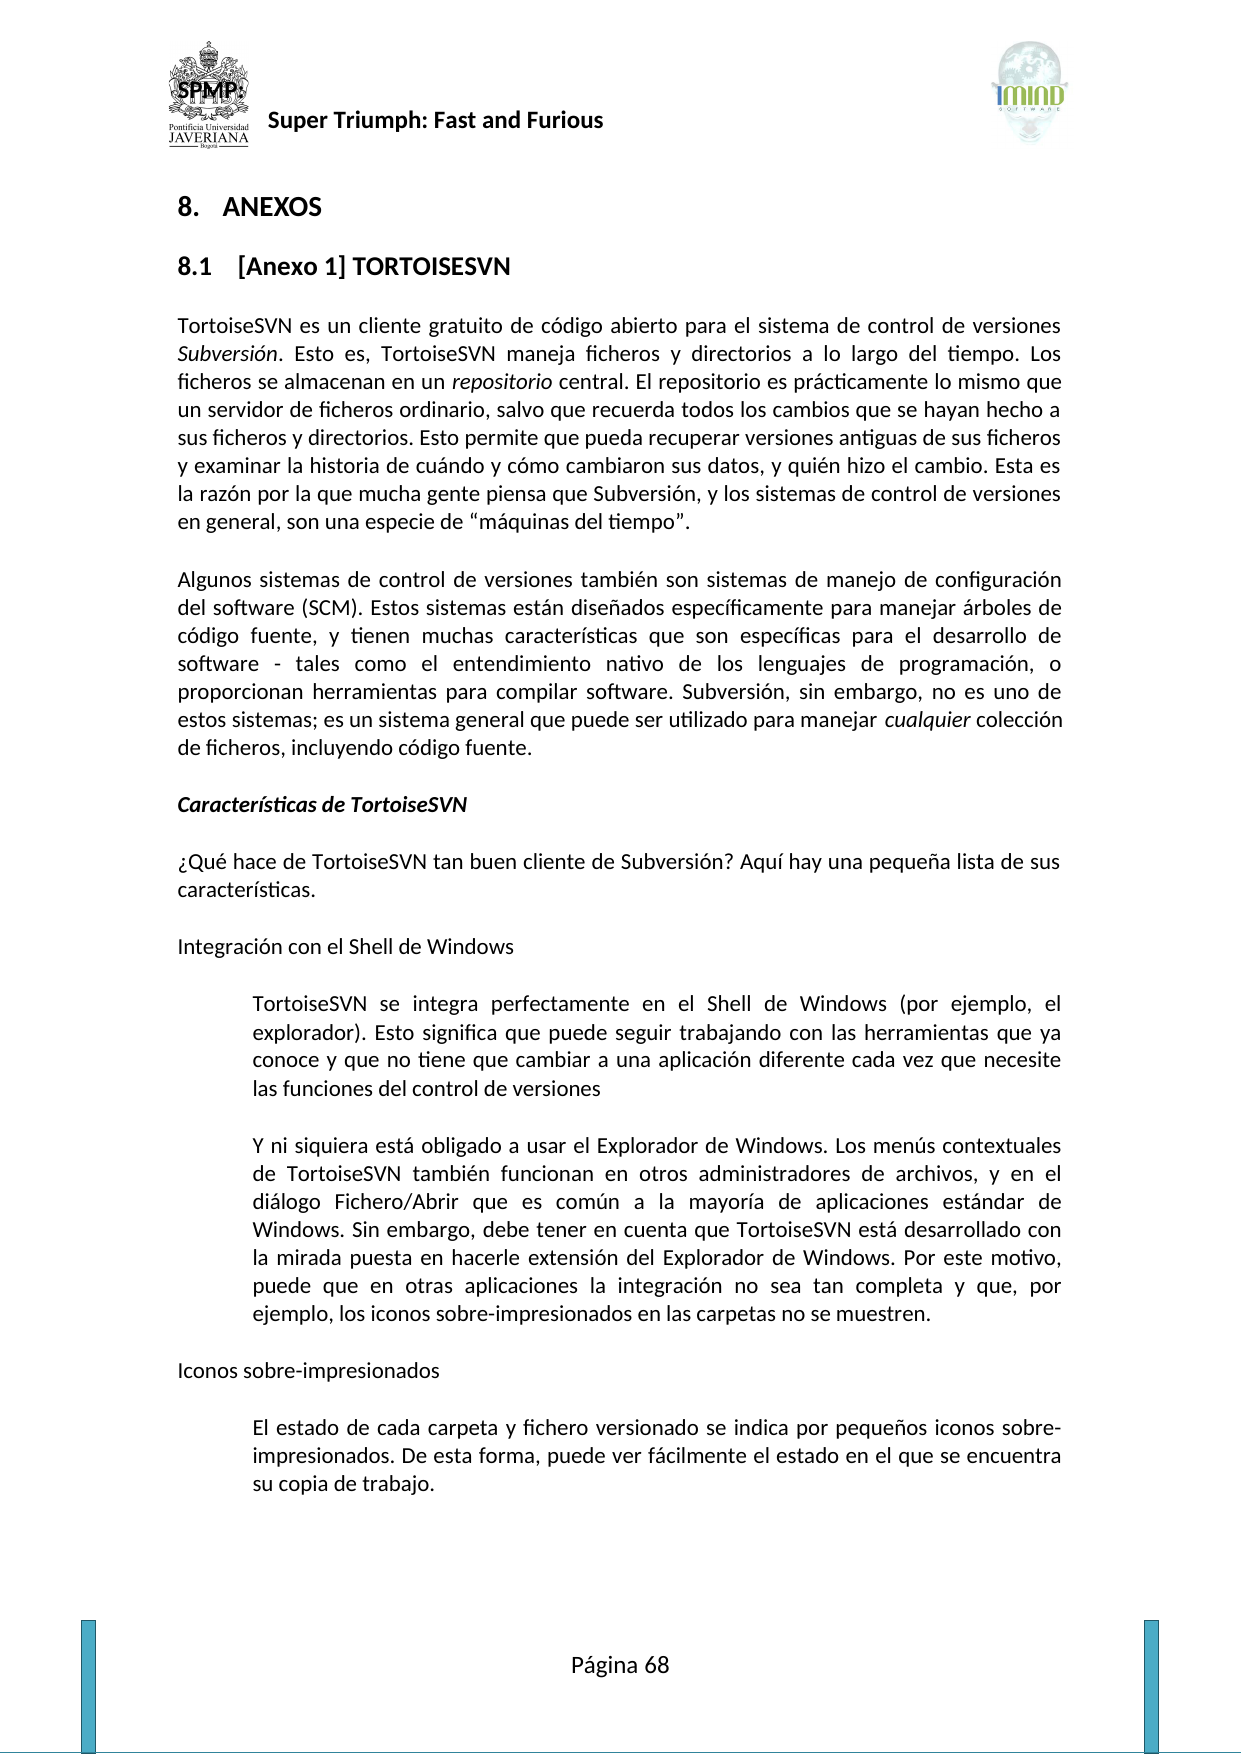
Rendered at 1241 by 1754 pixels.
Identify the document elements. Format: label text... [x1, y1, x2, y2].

text El estado de cada carpeta y fichero versionado se indica por pequeños iconos sobre- impresionados. De esta forma, puede ver fácilmente el estado en el que se encuentra su copia de trabajo. [252, 1413, 1063, 1497]
picture [990, 41, 1075, 149]
picture [168, 41, 249, 149]
text Algunos sistemas de control de versiones también son sistemas de manejo de configuración del software (SCM). Estos sistemas están diseñados específicamente para manejar árboles de código fuente, y tienen muchas características que son específicas para el desarrollo de software - tales como el entendimiento nativo de los lenguajes de programación, o proporcionan herramientas para compilar software. Subversión, sin embargo, no es uno de estos sistemas; es un sistema general que puede ser utilizado para manejar cualquier colección de ficheros, incluyendo código fuente. [177, 565, 1063, 761]
text Iconos sobre-impresionados [177, 1356, 1063, 1384]
subtitle [Anexo 1] TORTOISESVN [177, 249, 1063, 282]
text ¿Qué hace de TortoiseSVN tan buen cliente de Subversión? Aquí hay una pequeña lista de sus características. [177, 847, 1063, 903]
subtitle Características de TortoiseSVN [177, 790, 1063, 818]
title ANEXOS [177, 188, 1063, 224]
text TortoiseSVN es un cliente gratuito de código abierto para el sistema de control de versiones Subversión. Esto es, TortoiseSVN maneja ficheros y directorios a lo largo del tiempo. Los ficheros se almacenan en un repositorio central. El repositorio es prácticamente lo mismo que un servidor de ficheros ordinario, salvo que recuerda todos los cambios que se hayan hecho a sus ficheros y directorios. Esto permite que pueda recuperar versiones antiguas de sus ficheros y examinar la historia de cuándo y cómo cambiaron sus datos, y quién hizo el cambio. Esta es la razón por la que mucha gente piensa que Subversión, y los sistemas de control de versiones en general, son una especie de “máquinas del tiempo”. [177, 311, 1063, 536]
text TortoiseSVN se integra perfectamente en el Shell de Windows (por ejemplo, el explorador). Esto significa que puede seguir trabajando con las herramientas que ya conoce y que no tiene que cambiar a una aplicación diferente cada vez que necesite las funciones del control de versiones [252, 989, 1063, 1102]
text Y ni siquiera está obligado a usar el Explorador de Windows. Los menús contextuales de TortoiseSVN también funcionan en otros administradores de archivos, y en el diálogo Fichero/Abrir que es común a la mayoría de aplicaciones estándar de Windows. Sin embargo, debe tener en cuenta que TortoiseSVN está desarrollado con la mirada puesta en hacerle extensión del Explorador de Windows. Por este motivo, puede que en otras aplicaciones la integración no sea tan completa y que, por ejemplo, los iconos sobre-impresionados en las carpetas no se muestren. [252, 1131, 1063, 1327]
text Integración con el Shell de Windows [177, 932, 1063, 960]
